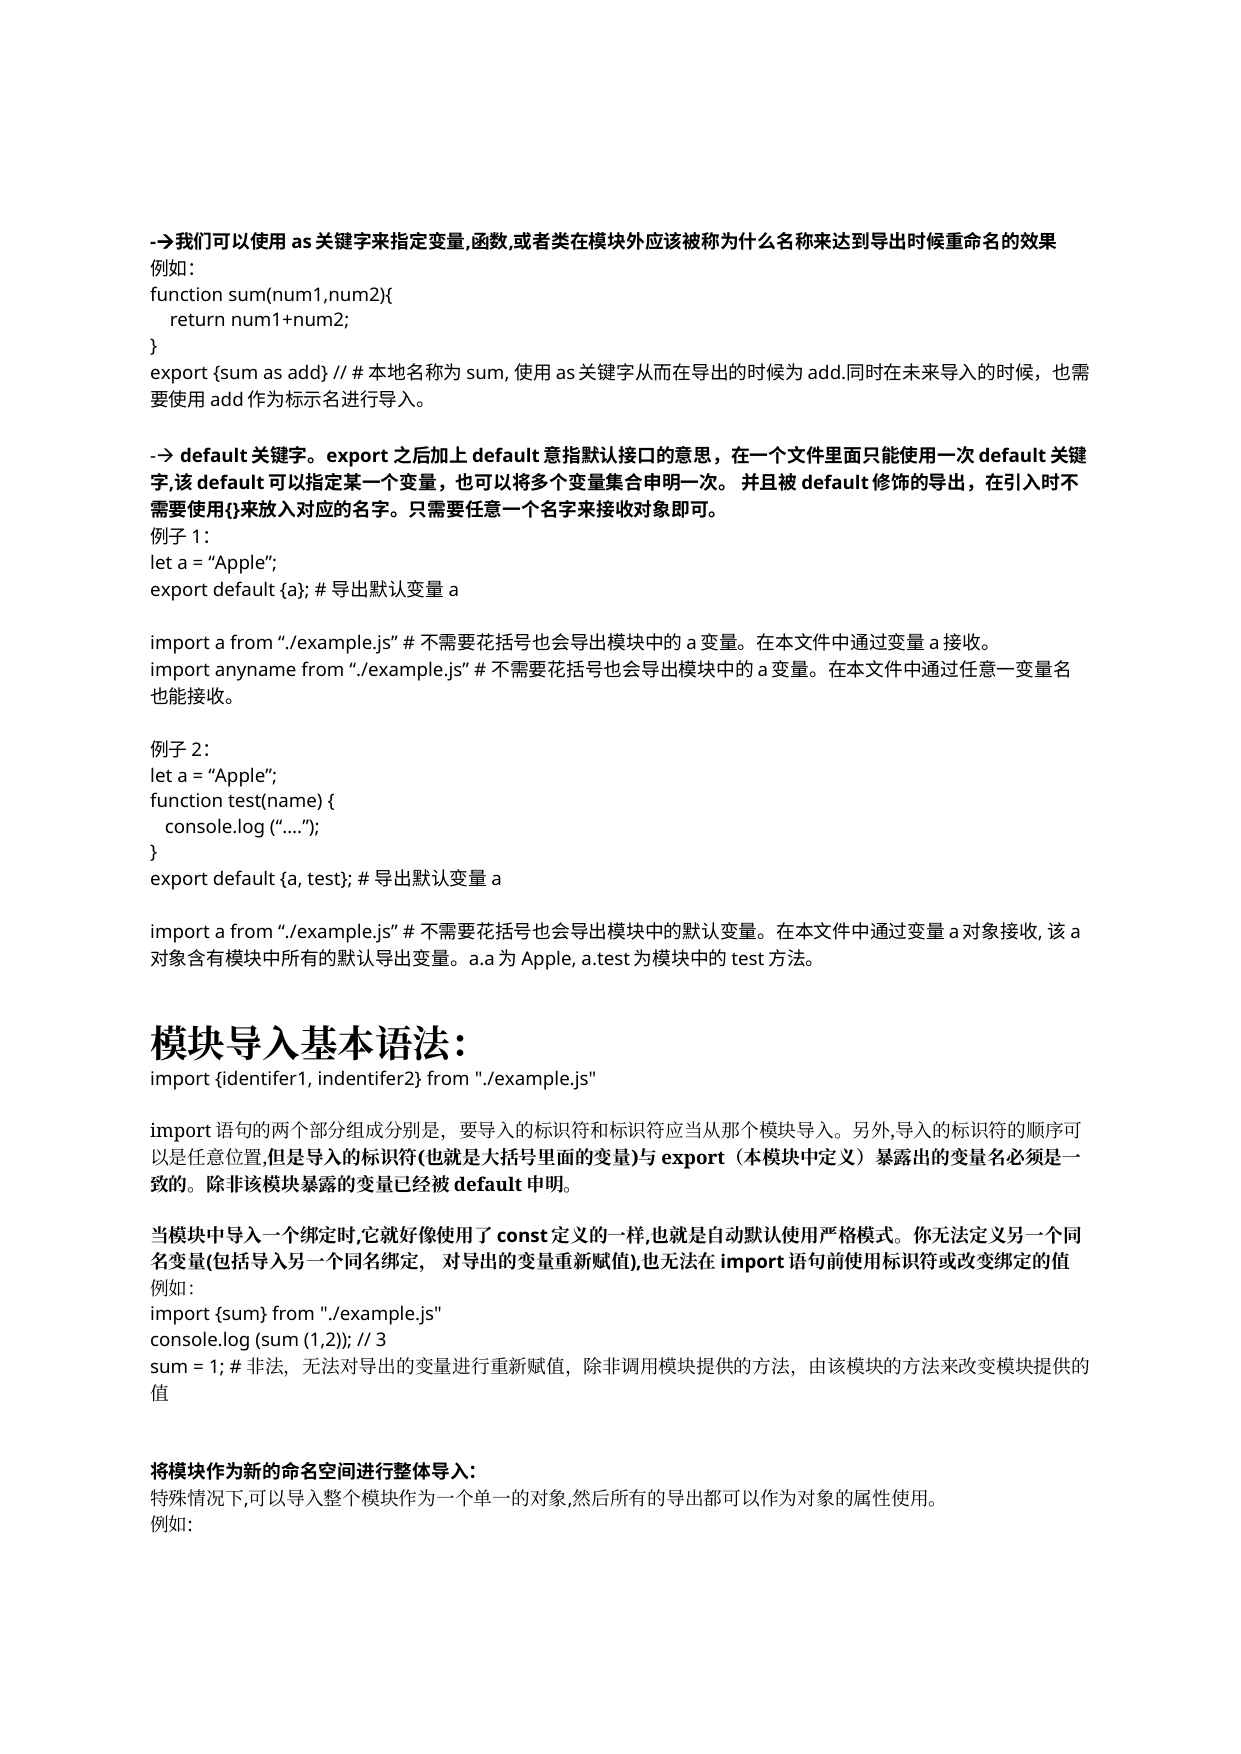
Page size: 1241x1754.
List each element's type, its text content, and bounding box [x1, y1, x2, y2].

text console.log (“….”); [150, 813, 1090, 838]
text 例如： [150, 1274, 1090, 1301]
text 特殊情况下,可以导入整个模块作为一个单一的对象,然后所有的导出都可以作为对象的属性使用。 [150, 1484, 1090, 1511]
text let a = “Apple”; [150, 549, 1090, 575]
text 例如: [150, 1511, 1090, 1536]
text 当模块中导入一个绑定时,它就好像使用了const定义的一样,也就是自动默认使用严格模式。你无法定义另一个同名变量(包括导入另一个同名绑定， 对导出的变量重新赋值),也无法在import语句前使用标识符或改变绑定的值 [150, 1223, 1090, 1274]
text -我们可以使用as关键字来指定变量,函数,或者类在模块外应该被称为什么名称来达到导出时候重命名的效果 [150, 227, 1090, 254]
text export default {a}; # 导出默认变量 a [150, 575, 1090, 602]
text 例子2： [150, 735, 1090, 762]
text export default {a, test}; # 导出默认变量 a [150, 864, 1090, 891]
text import anyname from “./example.js” # 不需要花括号也会导出模块中的a变量。在本文件中通过任意一变量名也能接收。 [150, 655, 1090, 709]
text import语句的两个部分组成分别是，要导入的标识符和标识符应当从那个模块导入。另外,导入的标识符的顺序可以是任意位置,但是导入的标识符(也就是大括号里面的变量)与export（本模块中定义）暴露出的变量名必须是一致的。除非该模块暴露的变量已经被default申明。 [150, 1116, 1090, 1197]
text function sum(num1,num2){ return num1+num2; } export {sum as add} // # 本地名称为sum, 使用as关键字从而在导出的时候为add.同时在未来导入的时候，也需要使用add作为标示名进行导入。 [150, 281, 1090, 412]
text 将模块作为新的命名空间进行整体导入： [150, 1457, 1090, 1484]
text import {sum} from "./example.js" console.log (sum (1,2)); // 3 sum = 1; # 非法，无法对导出的变量进行重新赋值，除非调用模块提供的方法，由该模块的方法来改变模块提供的值 [150, 1301, 1090, 1406]
text import {identifer1, indentifer2} from "./example.js" [150, 1065, 1090, 1091]
text function test(name) { [150, 787, 1090, 813]
text import a from “./example.js” # 不需要花括号也会导出模块中的a变量。在本文件中通过变量a接收。 [150, 628, 1090, 655]
text import a from “./example.js” # 不需要花括号也会导出模块中的默认变量。在本文件中通过变量a对象接收, 该a对象含有模块中所有的默认导出变量。a.a为Apple, a.test为模块中的test方法。 [150, 917, 1090, 971]
text 模块导入基本语法： [150, 1022, 1090, 1065]
text 例子1： [150, 522, 1090, 549]
text - default关键字。export 之后加上default意指默认接口的意思，在一个文件里面只能使用一次default关键字,该default可以指定某一个变量，也可以将多个变量集合申明一次。 并且被default修饰的导出，在引入时不需要使用{}来放入对应的名字。只需要任意一个名字来接收对象即可。 [150, 441, 1090, 522]
text 例如： [150, 254, 1090, 281]
text } [150, 838, 1090, 864]
text let a = “Apple”; [150, 762, 1090, 787]
